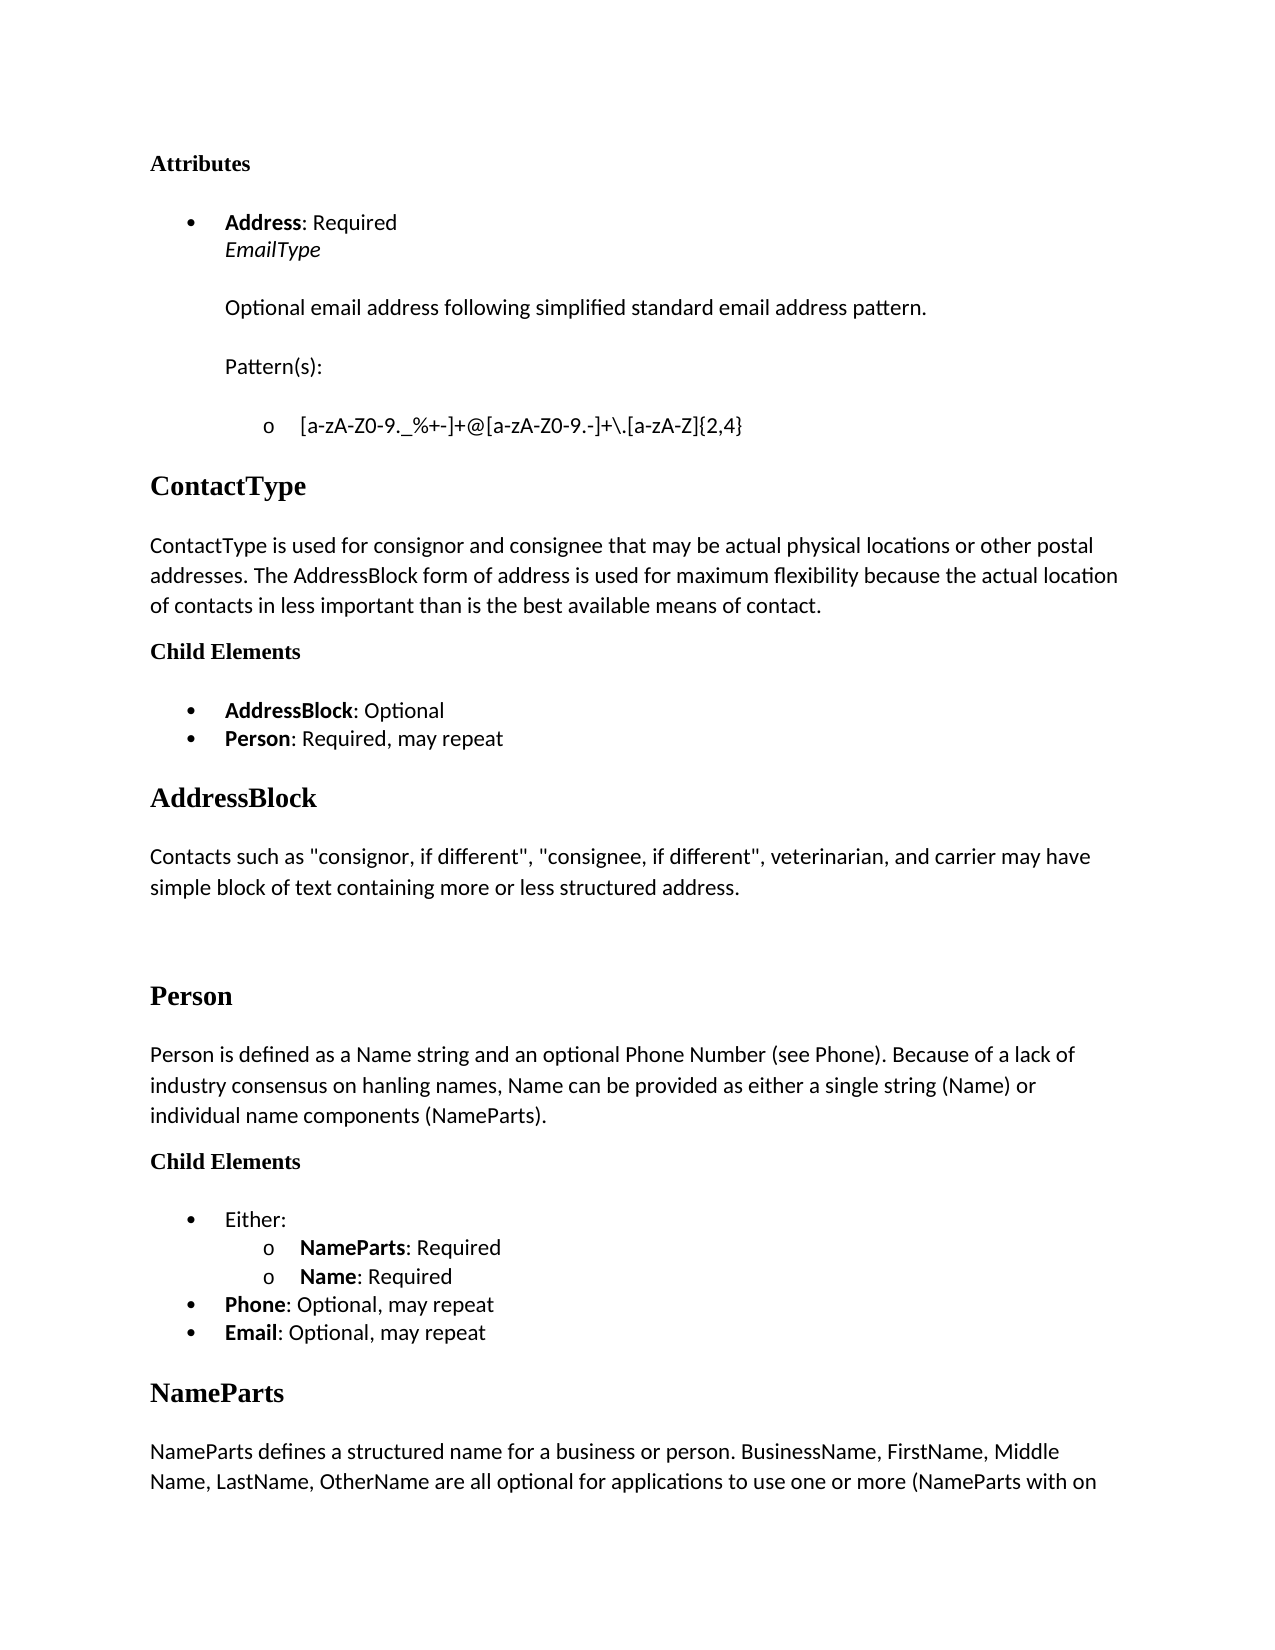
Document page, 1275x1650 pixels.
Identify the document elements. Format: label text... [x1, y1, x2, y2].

text Pattern(s): [225, 352, 1125, 380]
subtitle Person [150, 979, 1125, 1011]
text Contacts such as "consignor, if different", "consignee, if different", veterinarian, and carrier may have simple block of text containing more or less structured address. [150, 842, 1125, 901]
text Person is defined as a Name string and an optional Phone Number (see Phone). Because of a lack of industry consensus on hanling names, Name can be provided as either a single string (Name) or individual name components (NameParts). [150, 1041, 1125, 1129]
subtitle Attributes [150, 150, 1125, 176]
subtitle AddressBlock [150, 781, 1125, 813]
list Person: Required, may repeat [187, 724, 1125, 752]
text Optional email address following simplified standard email address pattern. [225, 293, 1125, 321]
list Phone: Optional, may repeat [187, 1291, 1125, 1318]
subtitle ContactType [150, 469, 1125, 502]
list Address: Required EmailType [187, 208, 1125, 264]
subtitle Child Elements [150, 1148, 1125, 1174]
list Email: Optional, may repeat [187, 1318, 1125, 1347]
list Name: Required [262, 1262, 1125, 1291]
list NameParts: Required [262, 1233, 1125, 1262]
list Either: [187, 1205, 1125, 1233]
list AddressBlock: Optional [187, 696, 1125, 724]
subtitle Child Elements [150, 638, 1125, 664]
text ContactType is used for consignor and consignee that may be actual physical locations or other postal addresses. The AddressBlock form of address is used for maximum flexibility because the actual location of contacts in less important than is the best available means of contact. [150, 531, 1125, 619]
subtitle NameParts [150, 1376, 1125, 1408]
list [a-zA-Z0-9._%+-]+@[a-zA-Z0-9.-]+\.[a-zA-Z]{2,4} [262, 412, 1125, 440]
